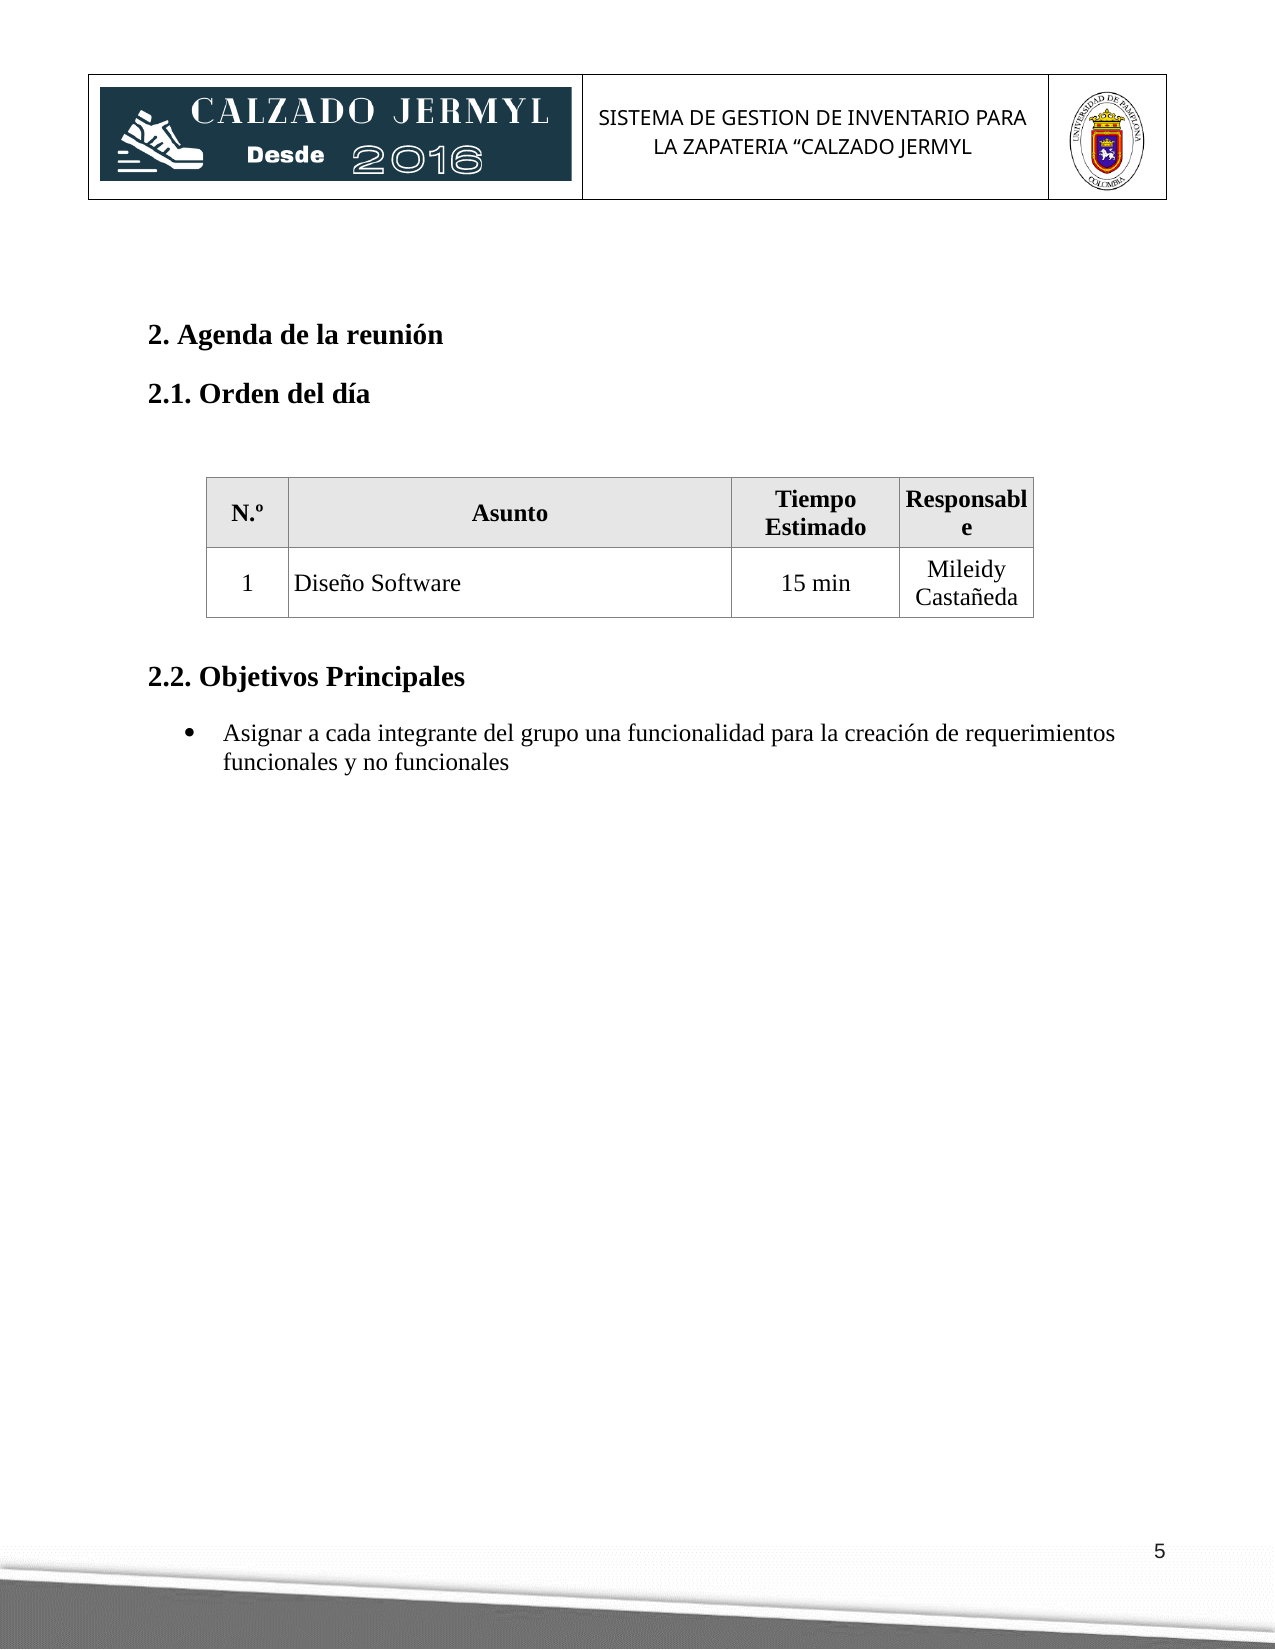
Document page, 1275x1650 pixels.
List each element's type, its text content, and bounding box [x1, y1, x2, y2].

table_cell Mileidy Castañeda [900, 548, 1033, 617]
table_cell 1 [207, 548, 288, 617]
table_cell Diseño Software [289, 548, 731, 617]
table_header N.º [207, 478, 288, 547]
text 2.1. Orden del día [148, 376, 1127, 410]
picture [0, 1539, 1275, 1649]
list Asignar a cada integrante del grupo una funcionalidad para la creación de requerimientos funcionales y no funcionales [185, 718, 1127, 776]
text 2. Agenda de la reunión [148, 317, 1127, 350]
table_cell 15 min [732, 548, 899, 617]
table_header Asunto [289, 478, 731, 547]
table_header Responsable [900, 478, 1033, 547]
text 2.2. Objetivos Principales [148, 659, 1127, 693]
table_header Tiempo Estimado [732, 478, 899, 547]
picture [1061, 87, 1154, 196]
picture [100, 87, 572, 181]
